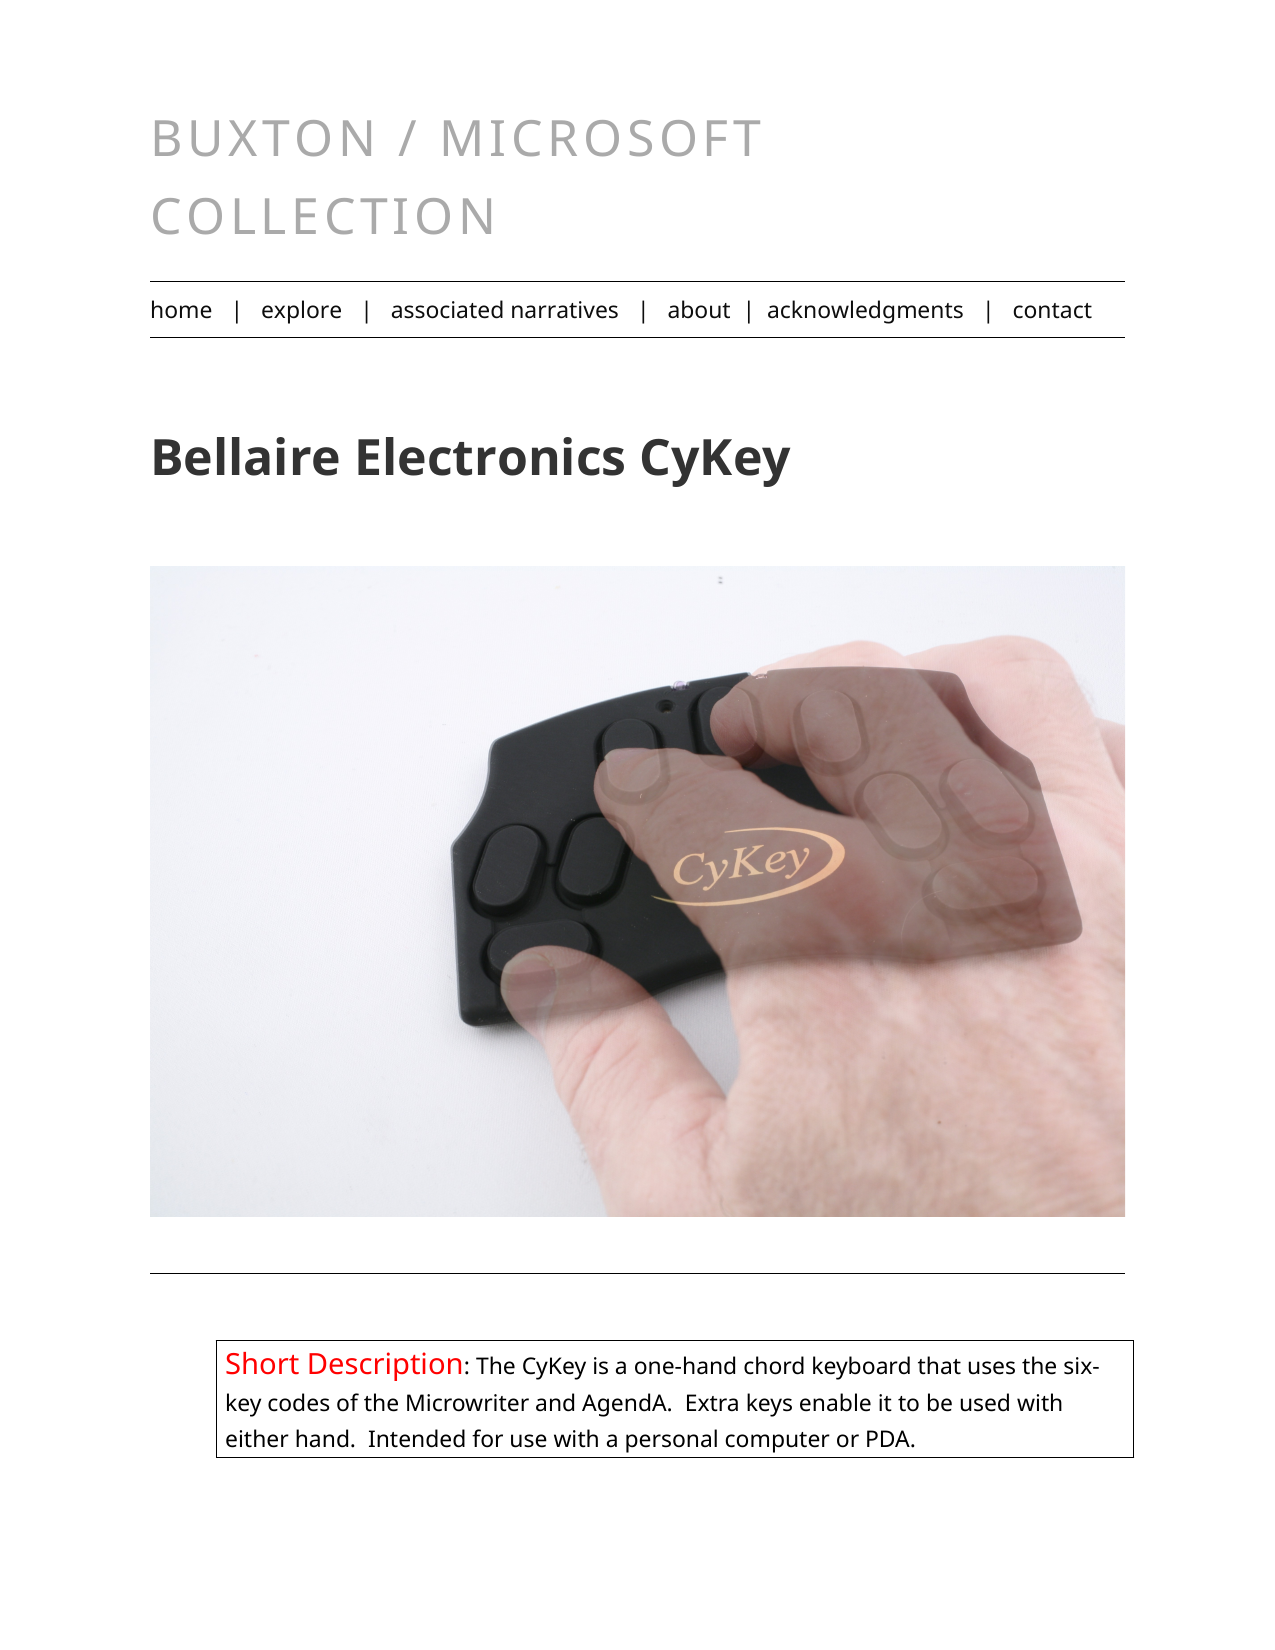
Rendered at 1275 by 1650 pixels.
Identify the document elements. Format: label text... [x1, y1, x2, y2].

text Short Description: The CyKey is a one-hand chord keyboard that uses the six-key codes of the Microwriter and AgendA. Extra keys enable it to be used with either hand. Intended for use with a personal computer or PDA. [217, 1341, 1133, 1457]
text BUXTON / MICROSOFT COLLECTION [150, 103, 1125, 249]
text home | explore | associated narratives | about | acknowledgments | contact [150, 282, 1125, 337]
text Bellaire Electronics CyKey [150, 422, 1125, 490]
picture [150, 566, 1125, 1217]
